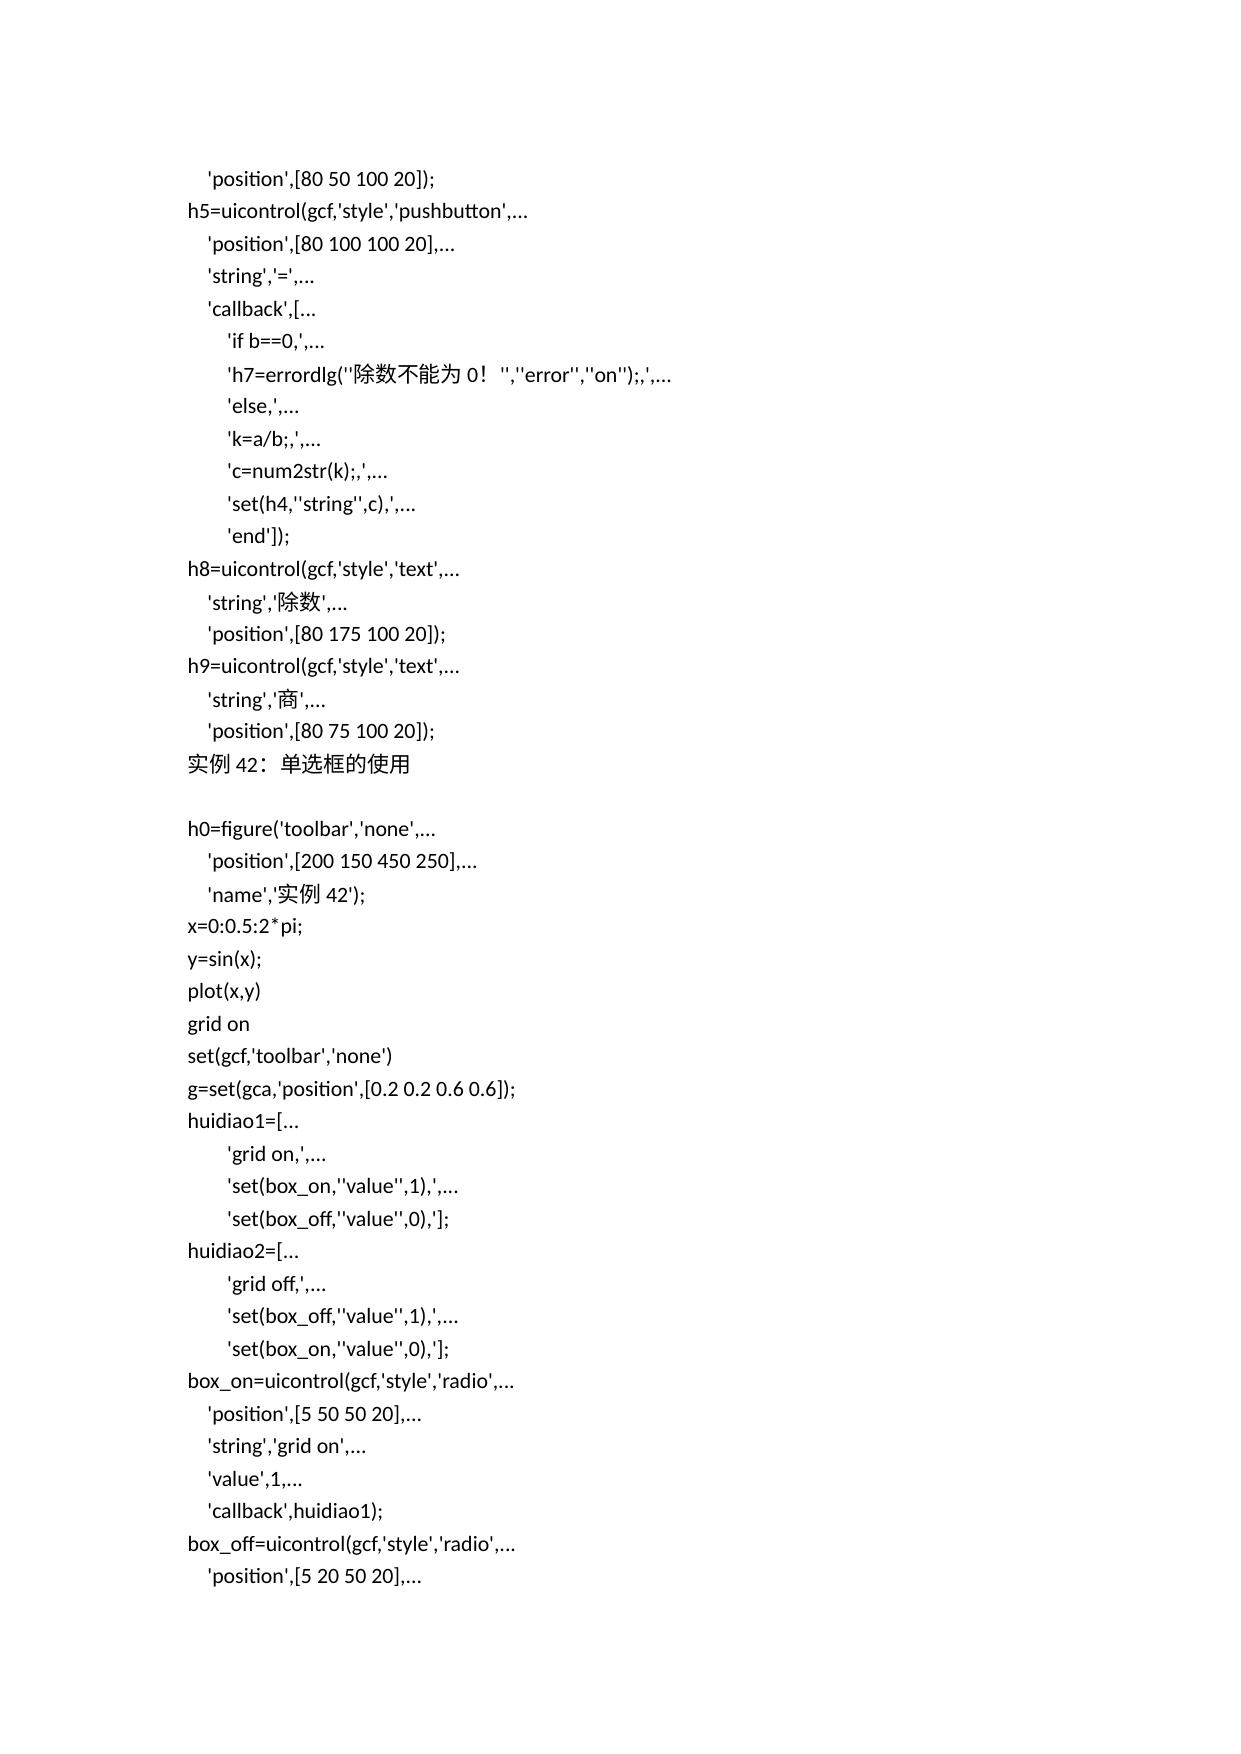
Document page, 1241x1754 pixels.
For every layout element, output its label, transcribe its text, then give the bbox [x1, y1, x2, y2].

text 'set(h4,''string'',c),',... [187, 487, 1053, 519]
text 'string','商',... [187, 682, 1053, 714]
text 'else,',... [187, 389, 1053, 422]
text 'k=a/b;,',... [187, 422, 1053, 454]
text 'set(box_on,''value'',1),',... [187, 1169, 1053, 1202]
text 'grid off,',... [187, 1267, 1053, 1299]
text plot(x,y) [187, 974, 1053, 1007]
text h5=uicontrol(gcf,'style','pushbutton',... [187, 194, 1053, 227]
text h0=figure('toolbar','none',... [187, 812, 1053, 844]
text h9=uicontrol(gcf,'style','text',... [187, 649, 1053, 682]
text 'position',[200 150 450 250],... [187, 844, 1053, 877]
text h8=uicontrol(gcf,'style','text',... [187, 552, 1053, 584]
text 'set(box_off,''value'',0),']; [187, 1202, 1053, 1234]
text 'if b==0,',... [187, 324, 1053, 357]
text 'set(box_on,''value'',0),']; [187, 1332, 1053, 1364]
text 'string','除数',... [187, 584, 1053, 617]
text 'position',[80 175 100 20]); [187, 617, 1053, 649]
text 'position',[80 75 100 20]); [187, 714, 1053, 747]
text g=set(gca,'position',[0.2 0.2 0.6 0.6]); [187, 1072, 1053, 1104]
text 'position',[5 50 50 20],... [187, 1397, 1053, 1429]
text 实例42：单选框的使用 [187, 747, 1053, 779]
text 'end']); [187, 519, 1053, 552]
text 'name','实例42'); [187, 877, 1053, 909]
text huidiao2=[... [187, 1234, 1053, 1267]
text 'c=num2str(k);,',... [187, 454, 1053, 487]
text grid on [187, 1007, 1053, 1039]
text y=sin(x); [187, 942, 1053, 974]
text 'position',[80 100 100 20],... [187, 227, 1053, 259]
text 'position',[5 20 50 20],... [187, 1559, 1053, 1592]
text x=0:0.5:2*pi; [187, 909, 1053, 942]
text 'set(box_off,''value'',1),',... [187, 1299, 1053, 1332]
text 'value',1,... [187, 1462, 1053, 1494]
text 'grid on,',... [187, 1137, 1053, 1169]
text huidiao1=[... [187, 1104, 1053, 1137]
text box_off=uicontrol(gcf,'style','radio',... [187, 1527, 1053, 1559]
text box_on=uicontrol(gcf,'style','radio',... [187, 1364, 1053, 1397]
text set(gcf,'toolbar','none') [187, 1039, 1053, 1072]
text 'string','=',... [187, 259, 1053, 292]
text 'h7=errordlg(''除数不能为0！'',''error'',''on'');,',... [187, 357, 1053, 389]
text 'position',[80 50 100 20]); [187, 162, 1053, 194]
text 'callback',huidiao1); [187, 1494, 1053, 1527]
text 'string','grid on',... [187, 1429, 1053, 1462]
text 'callback',[... [187, 292, 1053, 324]
